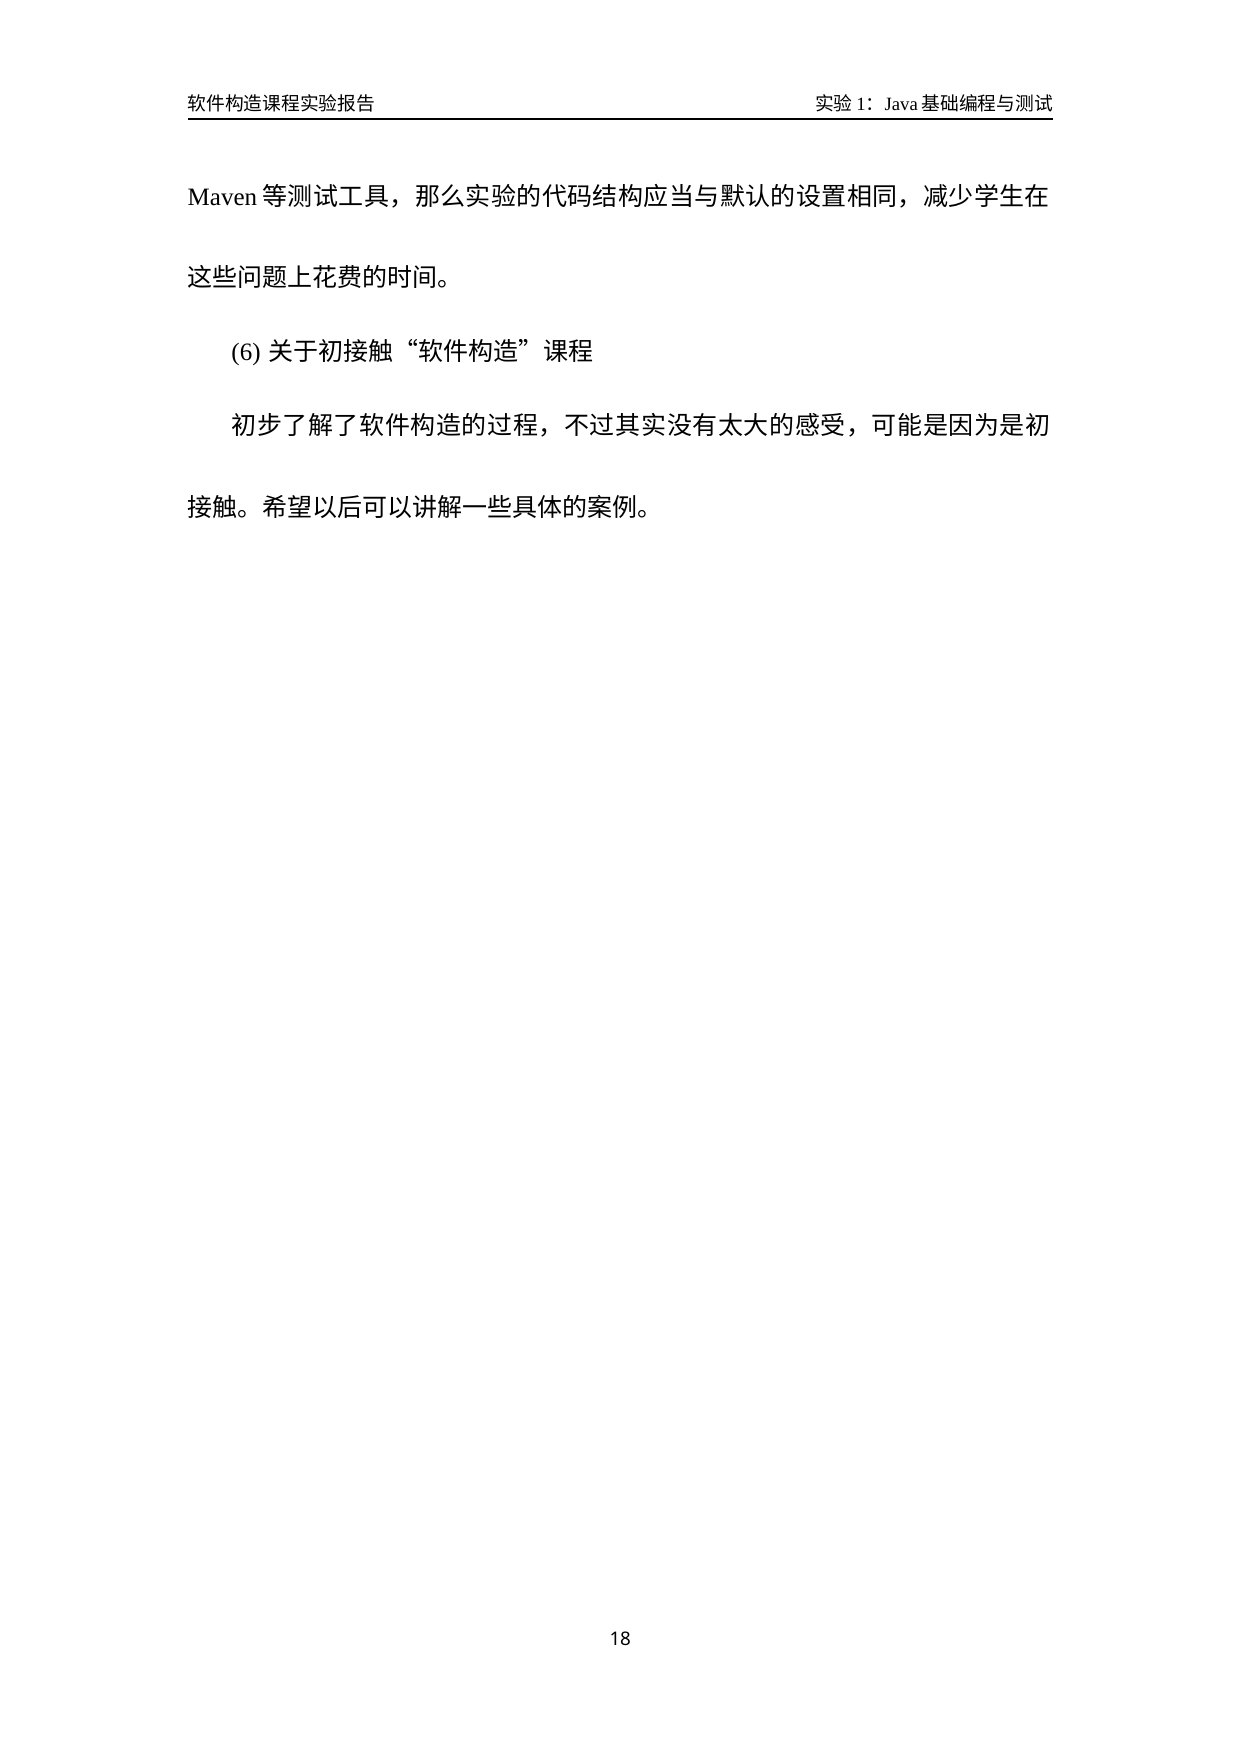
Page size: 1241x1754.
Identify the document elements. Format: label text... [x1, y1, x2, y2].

list 关于初接触“软件构造”课程 [231, 317, 1053, 382]
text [187, 162, 1053, 308]
text 初步了解了软件构造的过程，不过其实没有太大的感受，可能是因为是初接触。希望以后可以讲解一些具体的案例。 [187, 391, 1053, 538]
